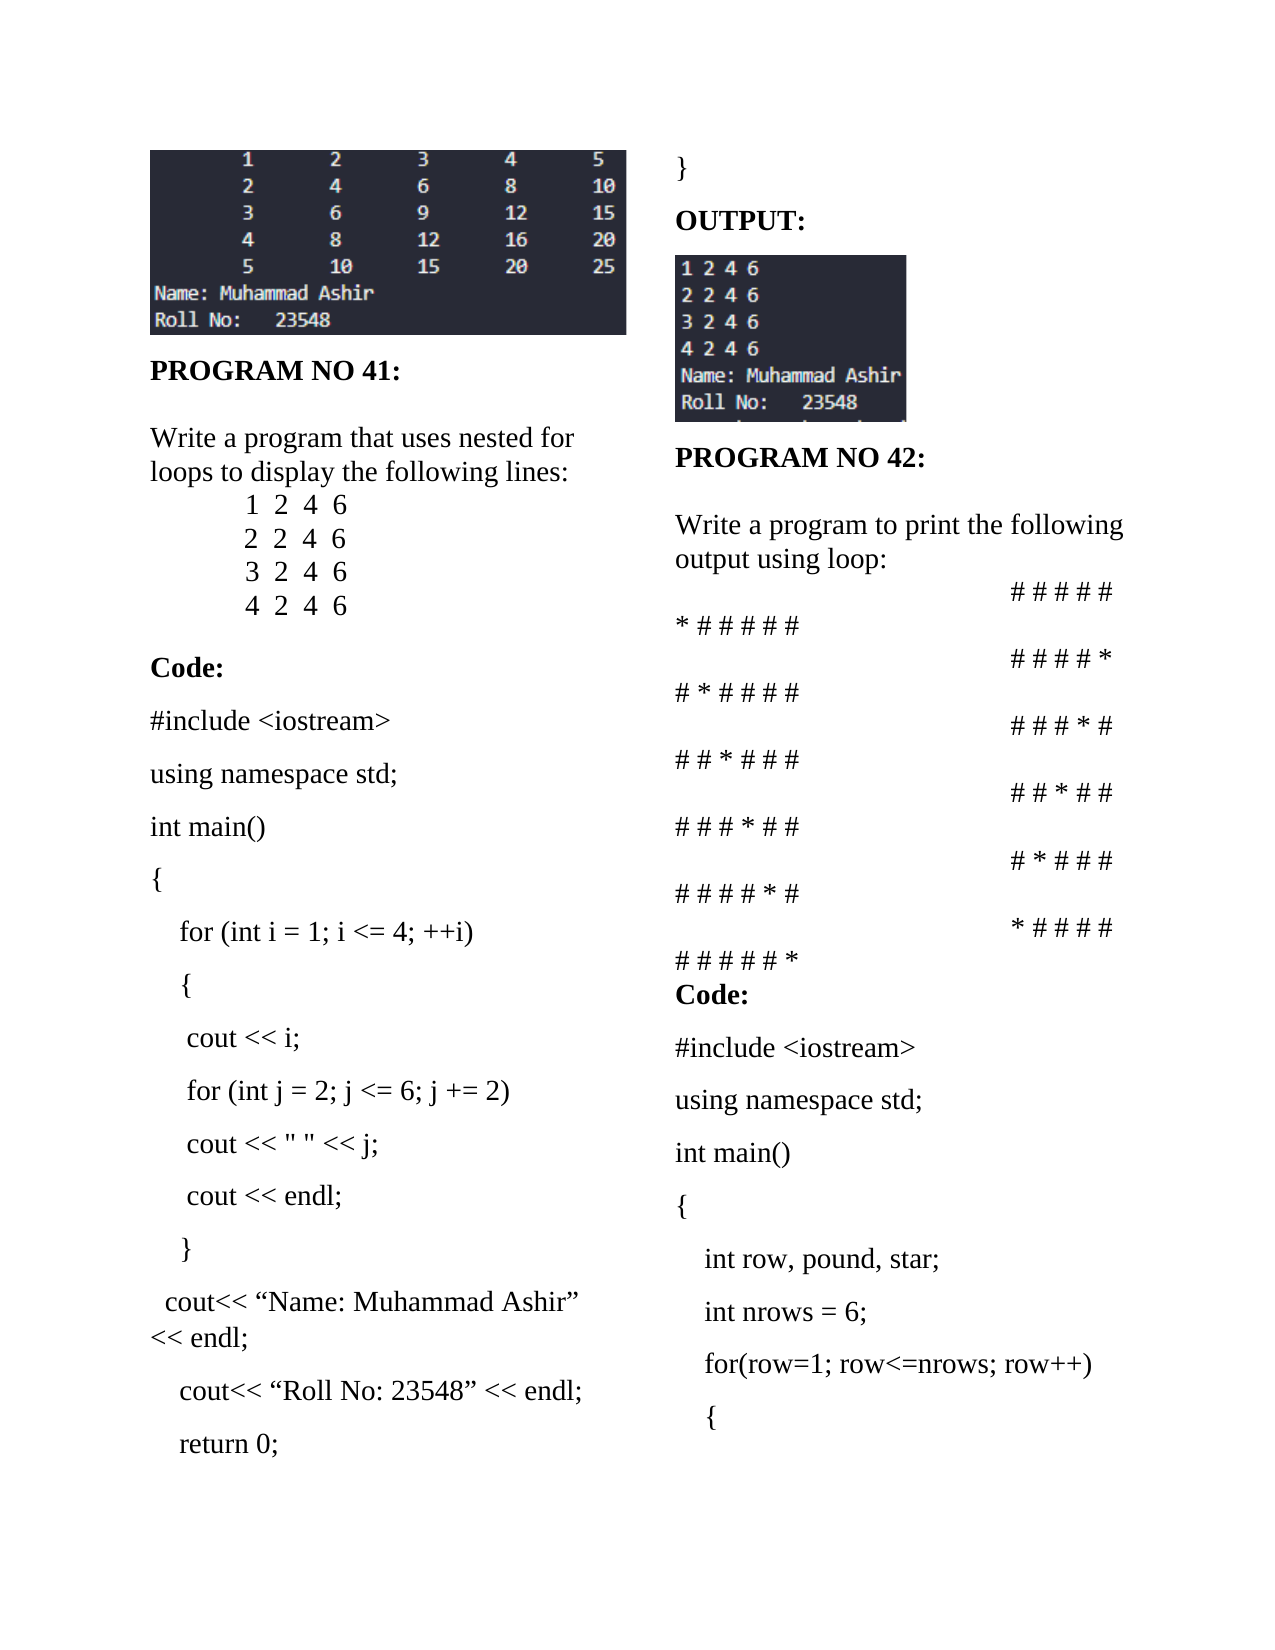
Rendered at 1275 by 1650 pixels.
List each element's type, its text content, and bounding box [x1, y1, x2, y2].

text Write a program to print the following output using loop: [675, 507, 1125, 574]
text #include <iostream> [150, 703, 600, 737]
text for (int j = 2; j <= 6; j += 2) [150, 1073, 600, 1106]
text } [150, 1231, 600, 1265]
text using namespace std; [150, 756, 600, 789]
text # # # # * # * # # # # [675, 641, 1125, 708]
text cout<< “Roll No: 23548” << endl; [150, 1373, 600, 1407]
text # # # * # # # * # # # [675, 708, 1125, 776]
text cout << endl; [150, 1178, 600, 1212]
text 3 2 4 6 [150, 554, 600, 588]
text int main() [150, 809, 600, 842]
text Code: [150, 650, 600, 684]
text Write a program that uses nested for loops to display the following lines: [150, 420, 600, 487]
text { [150, 967, 600, 1001]
text 4 2 4 6 [150, 588, 600, 622]
text { [150, 862, 600, 895]
text 2 2 4 6 [150, 521, 600, 554]
text cout<< “Name: Muhammad Ashir” << endl; [150, 1284, 600, 1354]
text int nrows = 6; [675, 1294, 1125, 1327]
text # * # # # # # # # * # [675, 843, 1125, 910]
text # # # # # * # # # # # [675, 574, 1125, 641]
picture [675, 255, 907, 422]
text PROGRAM NO 42: [675, 440, 1125, 474]
text } [675, 150, 1125, 183]
text for (int i = 1; i <= 4; ++i) [150, 914, 600, 948]
text { [675, 1188, 1125, 1222]
text using namespace std; [675, 1082, 1125, 1116]
text * # # # # # # # # # * [675, 910, 1125, 977]
text #include <iostream> [675, 1030, 1125, 1063]
text OUTPUT: [675, 203, 1048, 236]
text 1 2 4 6 [150, 487, 600, 521]
text int row, pound, star; [675, 1241, 1125, 1274]
text Code: [675, 977, 1125, 1010]
text { [675, 1399, 1125, 1433]
text cout << i; [150, 1020, 600, 1054]
text # # * # # # # # * # # [675, 776, 1125, 843]
picture [150, 150, 627, 335]
text PROGRAM NO 41: [150, 353, 600, 387]
text cout << " " << j; [150, 1126, 600, 1159]
text return 0; [150, 1426, 600, 1459]
text int main() [675, 1135, 1125, 1169]
text for(row=1; row<=nrows; row++) [675, 1347, 1125, 1380]
